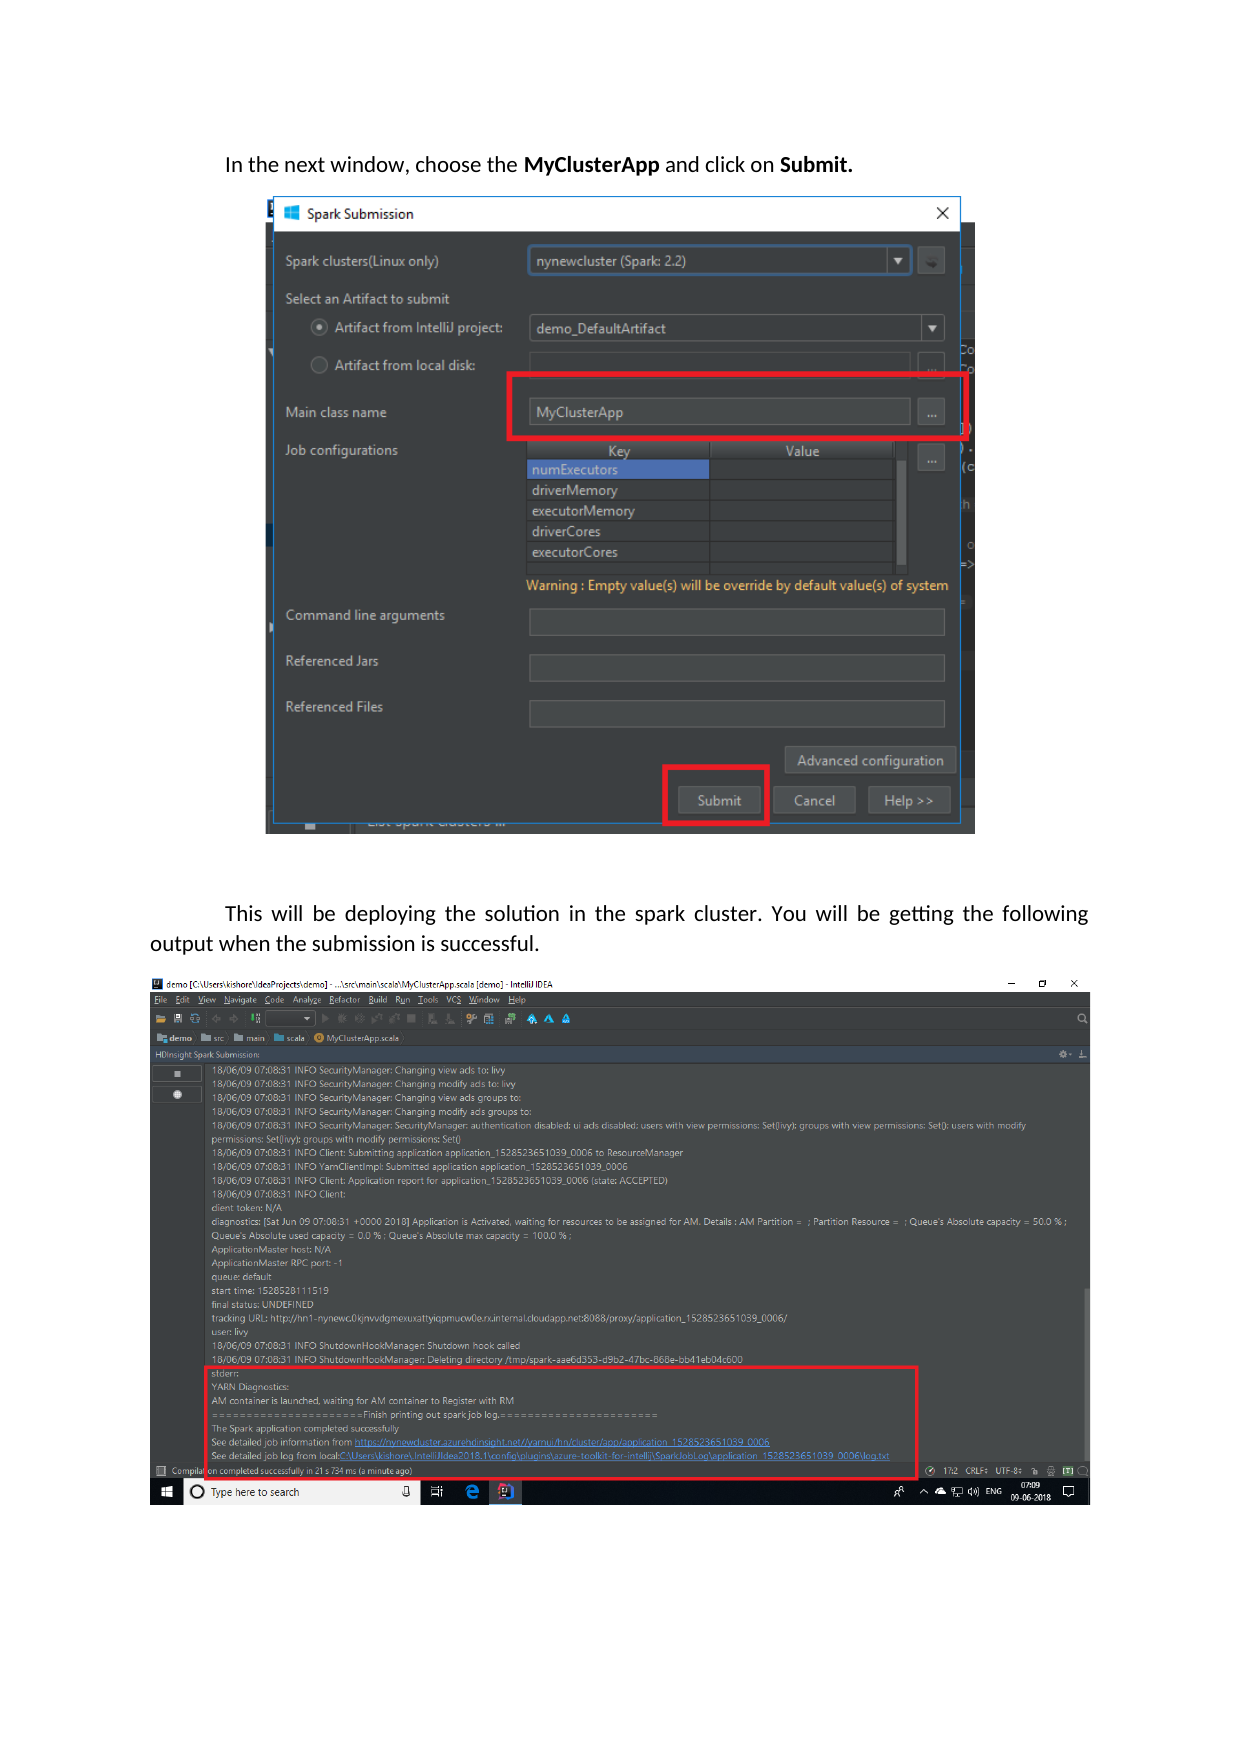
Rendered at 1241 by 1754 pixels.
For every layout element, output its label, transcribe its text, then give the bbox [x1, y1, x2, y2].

text In the next window, choose the MyClusterApp and click on Submit. [150, 150, 1090, 178]
picture [150, 976, 1091, 1505]
picture [265, 196, 975, 834]
text This will be deploying the solution in the spark cluster. You will be getting the following output when the submission is successful. [150, 899, 1090, 957]
